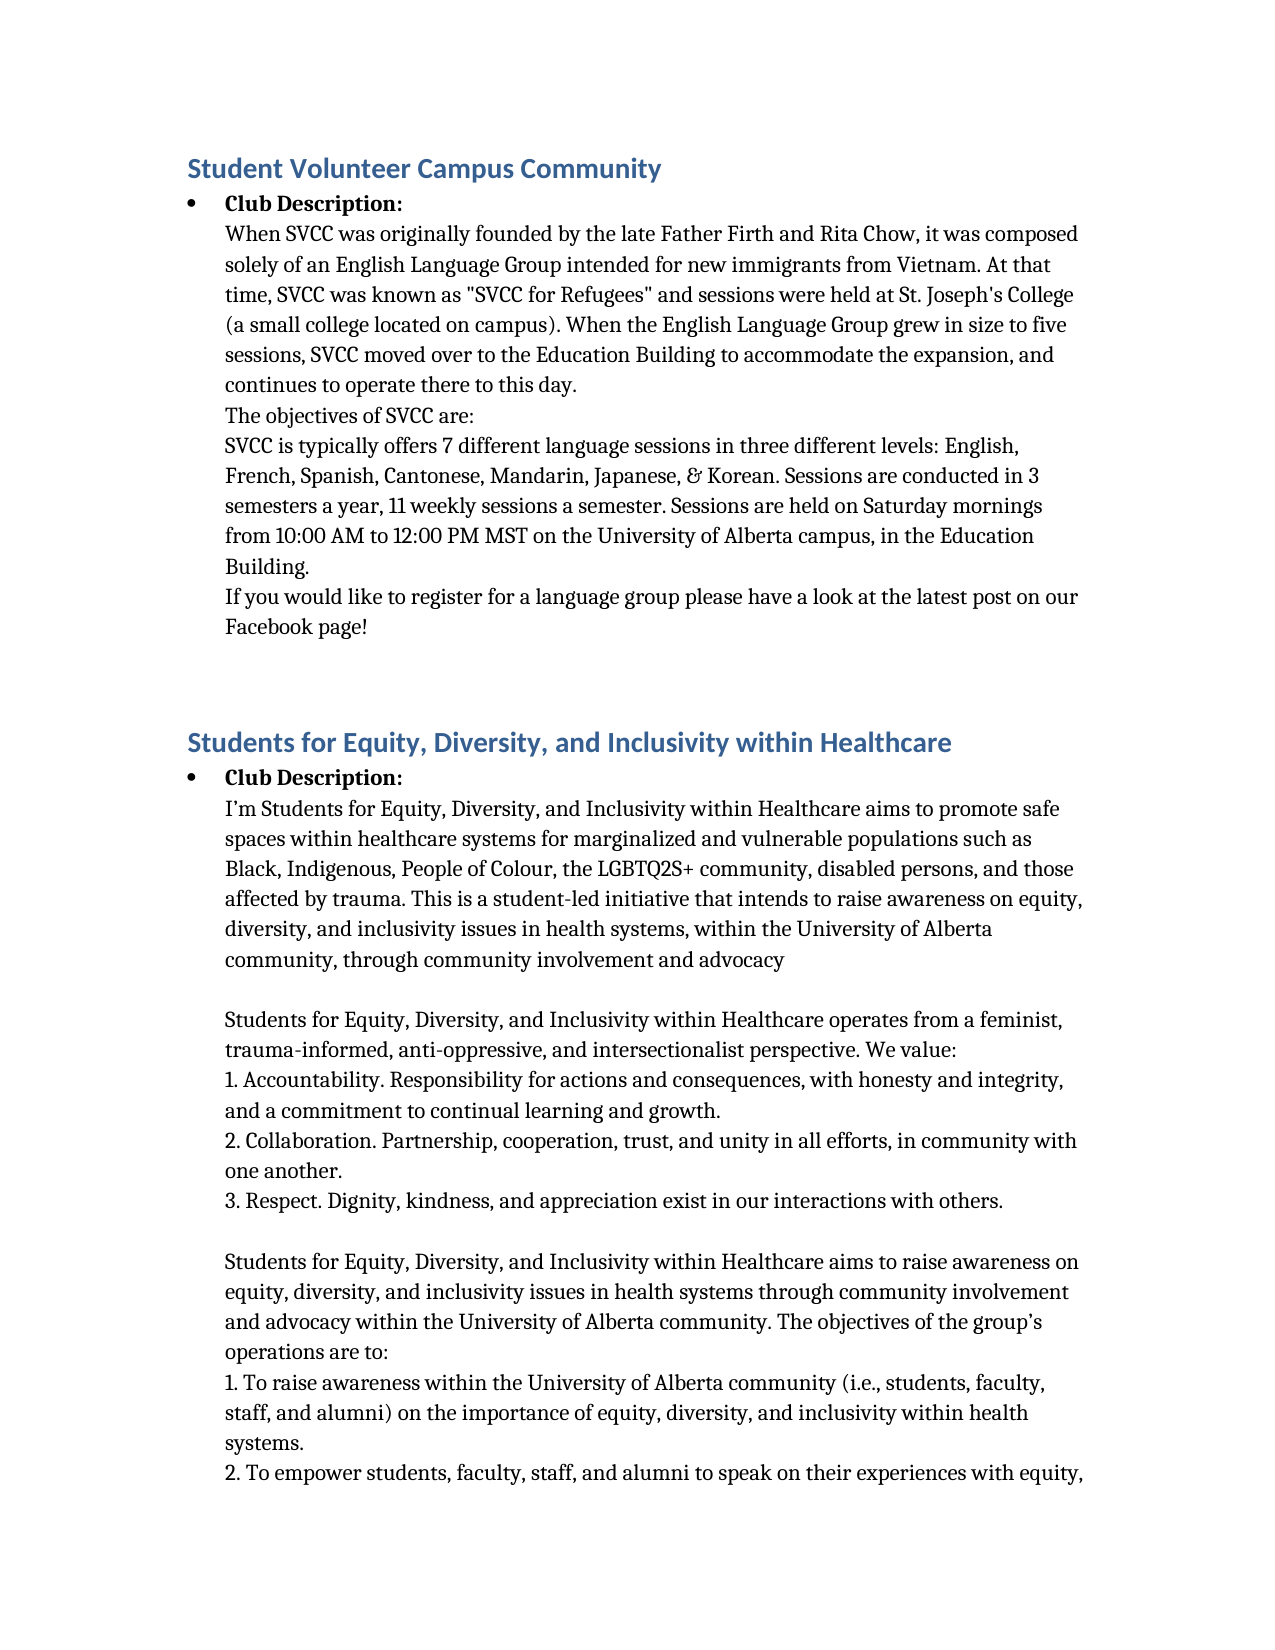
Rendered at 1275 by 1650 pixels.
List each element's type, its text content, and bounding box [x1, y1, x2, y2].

subtitle Students for Equity, Diversity, and Inclusivity within Healthcare [187, 724, 1087, 760]
list Club Description: When SVCC was originally founded by the late Father Firth and Rita Chow, it was composed solely of an English Language Group intended for new immigrants from Vietnam. At that time, SVCC was known as "SVCC for Refugees" and sessions were held at St. Joseph's College (a small college located on campus). When the English Language Group grew in size to five sessions, SVCC moved over to the Education Building to accommodate the expansion, and continues to operate there to this day. The objectives of SVCC are: SVCC is typically offers 7 different language sessions in three different levels: English, French, Spanish, Cantonese, Mandarin, Japanese, & Korean. Sessions are conducted in 3 semesters a year, 11 weekly sessions a semester. Sessions are held on Saturday mornings from 10:00 AM to 12:00 PM MST on the University of Alberta campus, in the Education Building. If you would like to register for a language group please have a look at the latest post on our Facebook page! [187, 191, 1087, 670]
subtitle Student Volunteer Campus Community [187, 150, 1087, 186]
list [187, 765, 1087, 1486]
